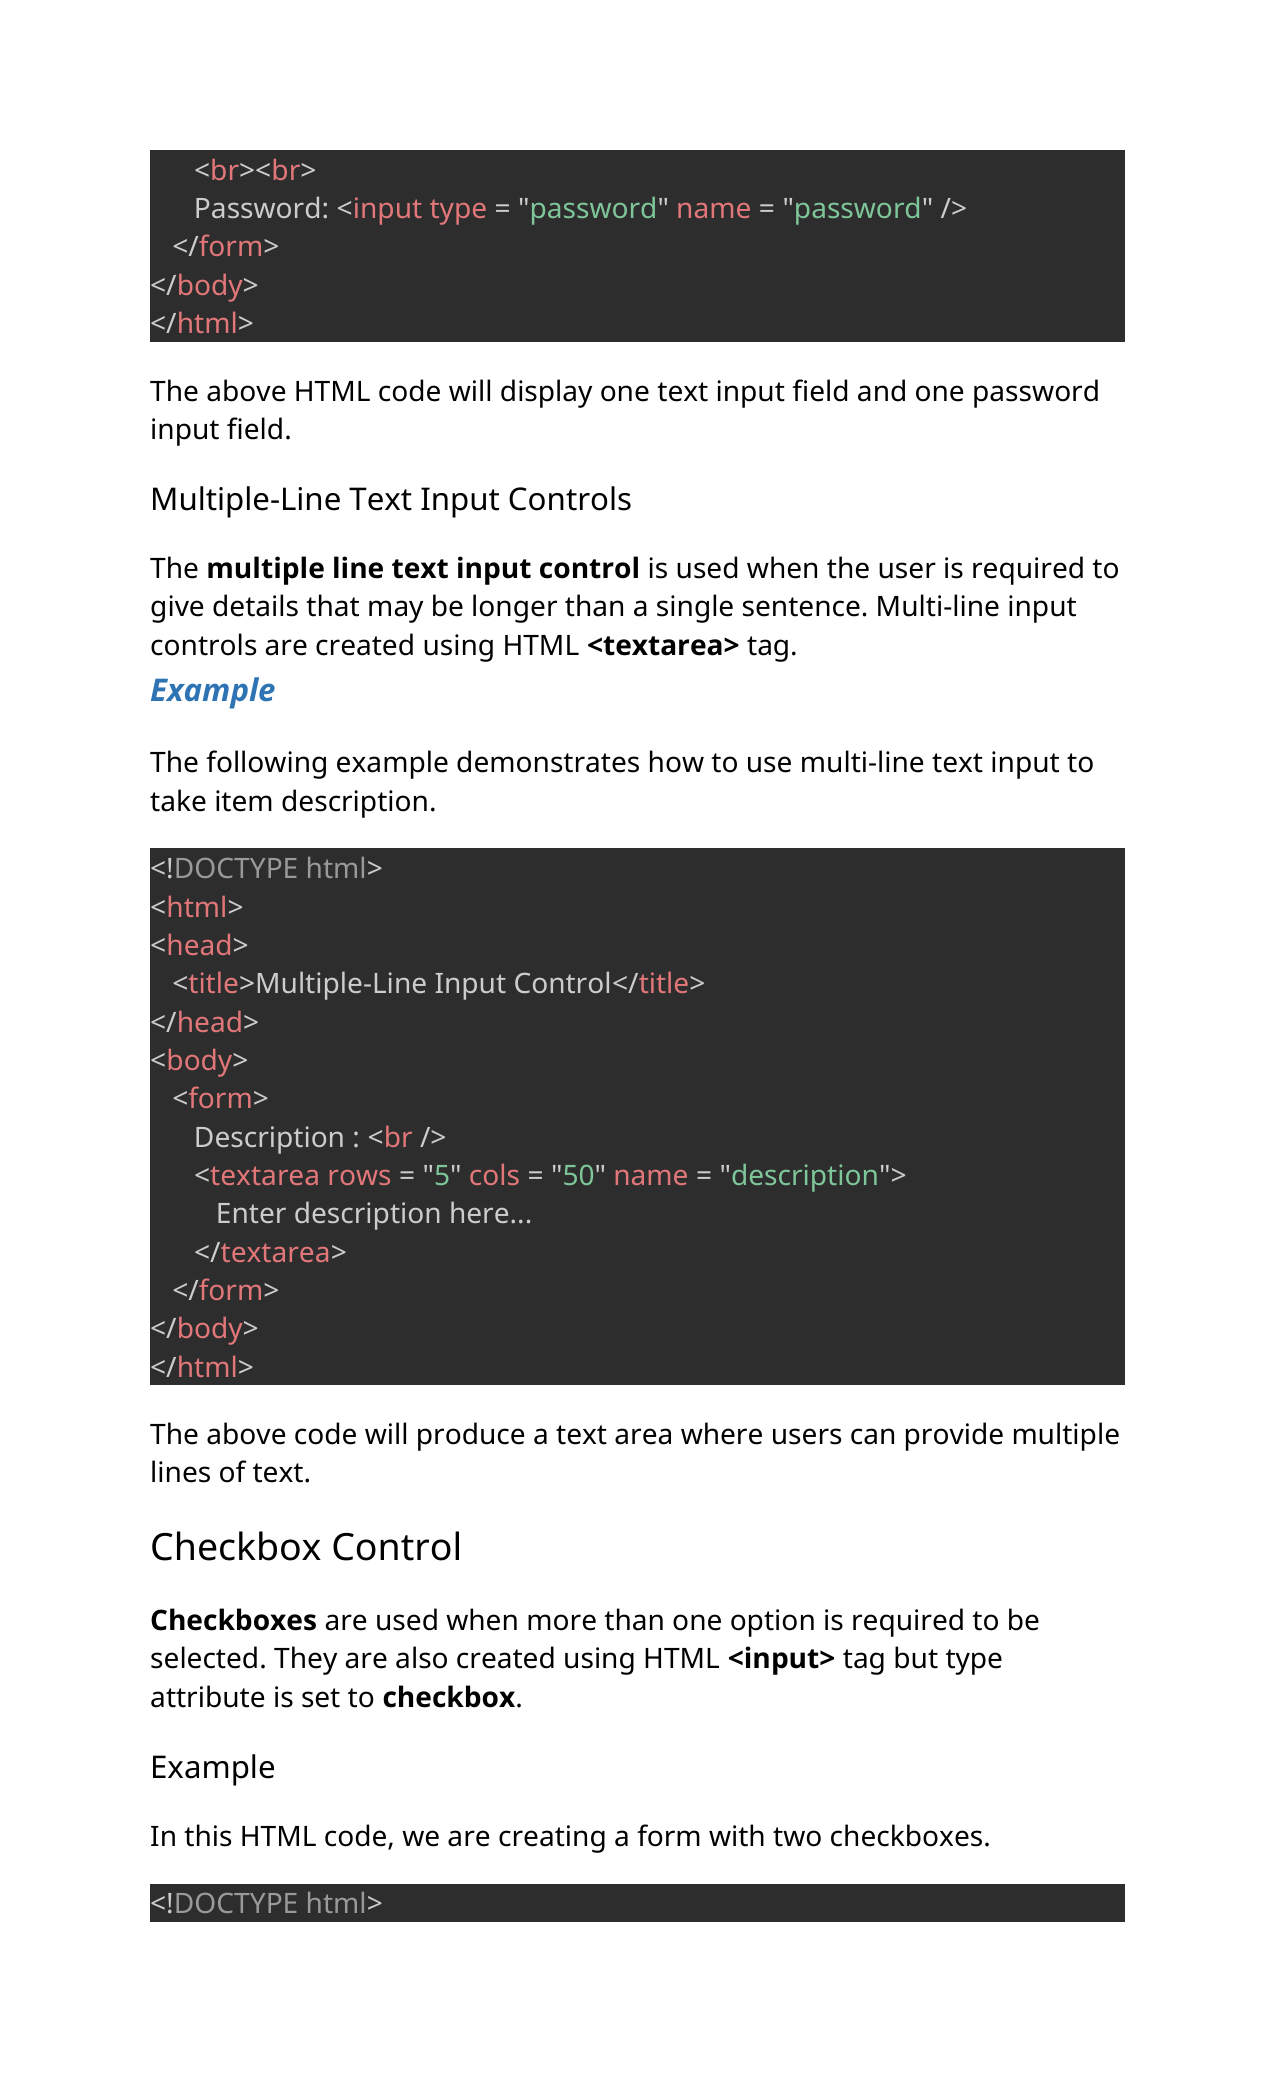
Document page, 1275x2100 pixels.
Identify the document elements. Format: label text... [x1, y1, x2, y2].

text </form> [150, 227, 1125, 265]
text Checkboxes are used when more than one option is required to be selected. They are also created using HTML <input> tag but type attribute is set to checkbox. [150, 1600, 1125, 1715]
text In this HTML code, we are creating a form with two checkboxes. [150, 1816, 1125, 1855]
subtitle Checkbox Control [150, 1520, 1125, 1571]
text </body> [150, 265, 1125, 303]
text <textarea rows = "5" cols = "50" name = "description"> [150, 1155, 1125, 1193]
text <!DOCTYPE html> [150, 848, 1125, 887]
text Description : <br /> [150, 1117, 1125, 1155]
text </form> [150, 1270, 1125, 1308]
text <title>Multiple-Line Input Control</title> [150, 963, 1125, 1002]
text <body> [150, 1040, 1125, 1078]
text <br><br> [150, 150, 1125, 188]
text </head> [150, 1002, 1125, 1040]
subtitle Example [150, 1744, 1125, 1787]
text Password: <input type = "password" name = "password" /> [150, 188, 1125, 227]
subtitle Multiple-Line Text Input Controls [150, 477, 1125, 519]
text <head> [150, 925, 1125, 963]
text <html> [150, 887, 1125, 925]
subtitle Example [150, 668, 1125, 710]
text </body> [150, 1308, 1125, 1347]
text Enter description here... [150, 1193, 1125, 1232]
text The above HTML code will display one text input field and one password input field. [150, 371, 1125, 447]
text </html> [150, 303, 1125, 342]
text The above code will produce a text area where users can provide multiple lines of text. [150, 1414, 1125, 1491]
text <form> [150, 1078, 1125, 1117]
text The following example demonstrates how to use multi-line text input to take item description. [150, 743, 1125, 819]
text </textarea> [150, 1232, 1125, 1270]
text The multiple line text input control is used when the user is required to give details that may be longer than a single sentence. Multi-line input controls are created using HTML <textarea> tag. [150, 548, 1125, 663]
text <!DOCTYPE html> [150, 1884, 1125, 1922]
text </html> [150, 1347, 1125, 1385]
